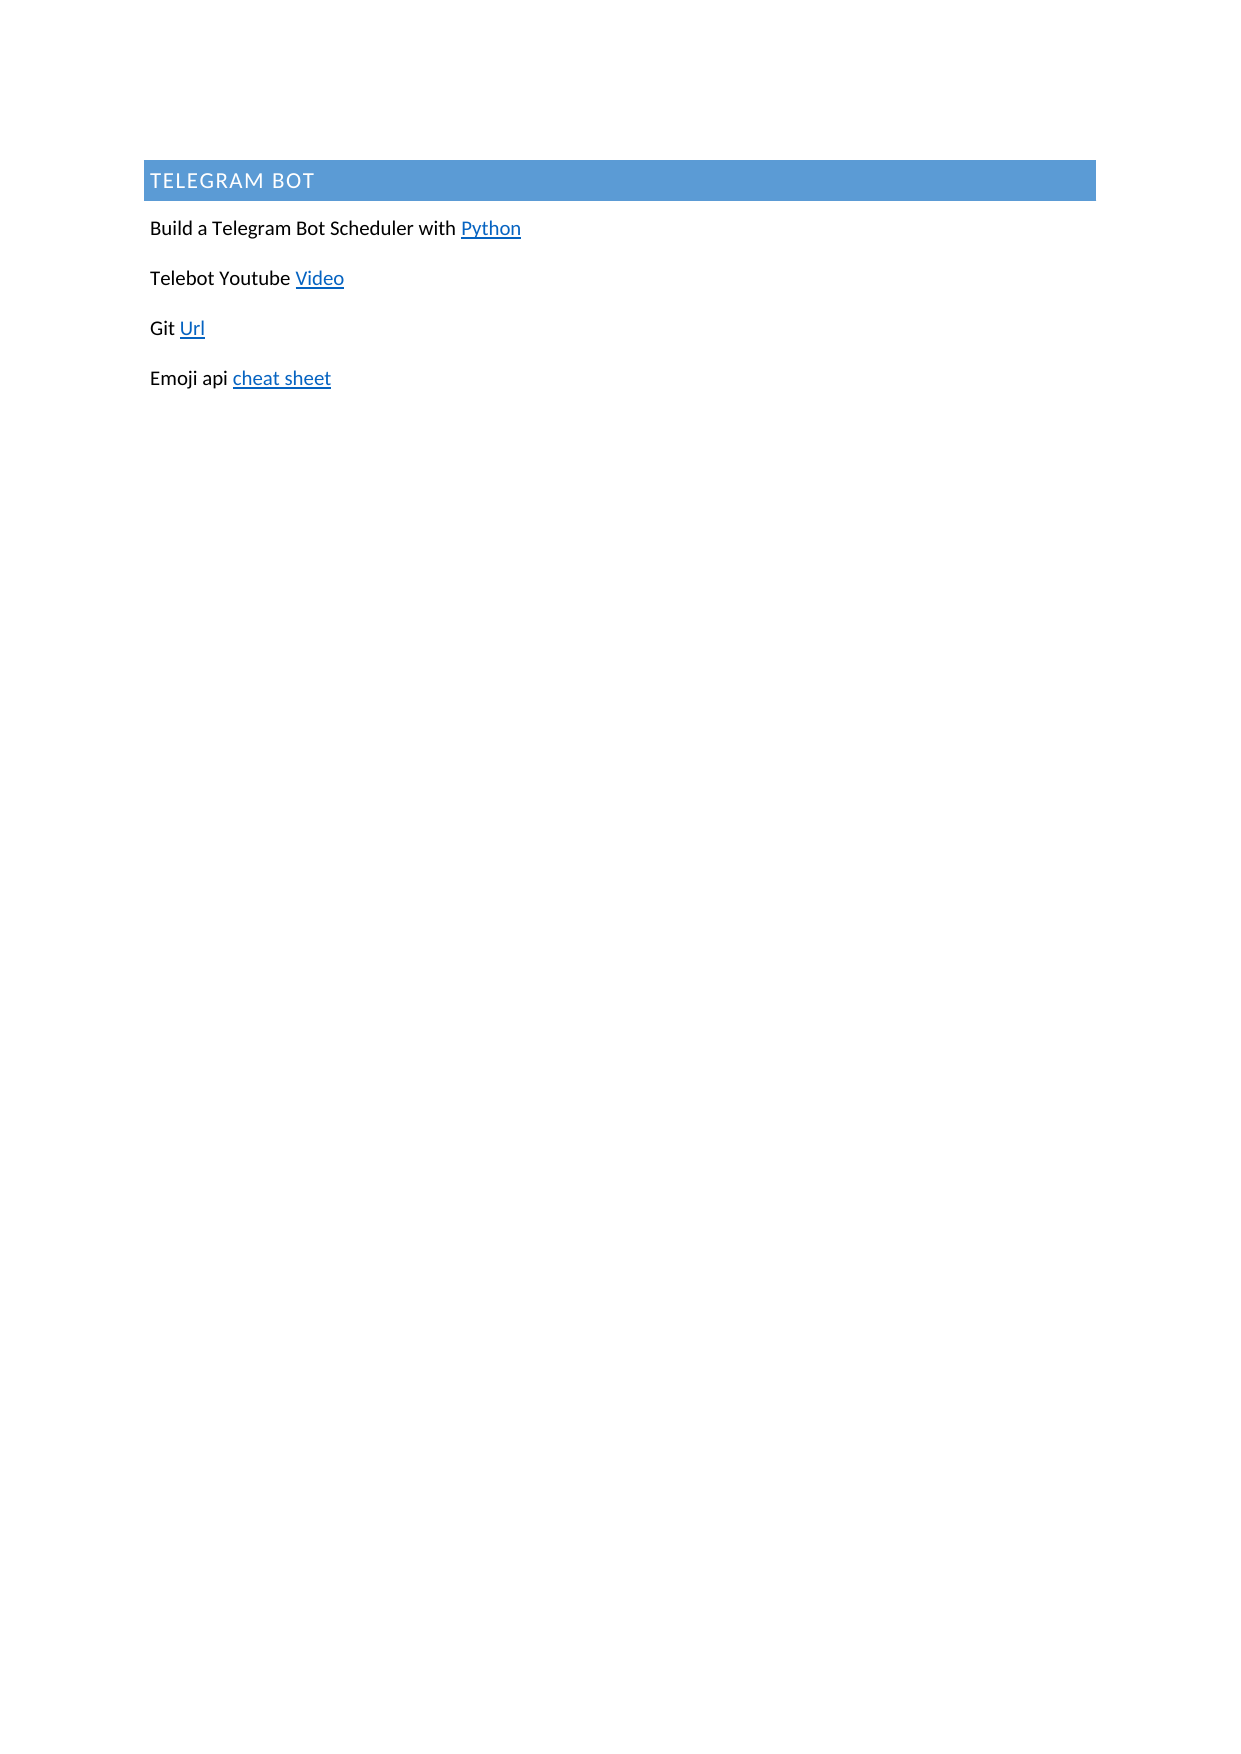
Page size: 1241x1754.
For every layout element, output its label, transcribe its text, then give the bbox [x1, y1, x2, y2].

subtitle Telegram Bot [150, 167, 1090, 195]
text Emoji api cheat sheet [150, 366, 1090, 391]
text Git Url [150, 316, 1090, 341]
text Build a Telegram Bot Scheduler with Python [150, 216, 1090, 241]
text Telebot Youtube Video [150, 266, 1090, 291]
